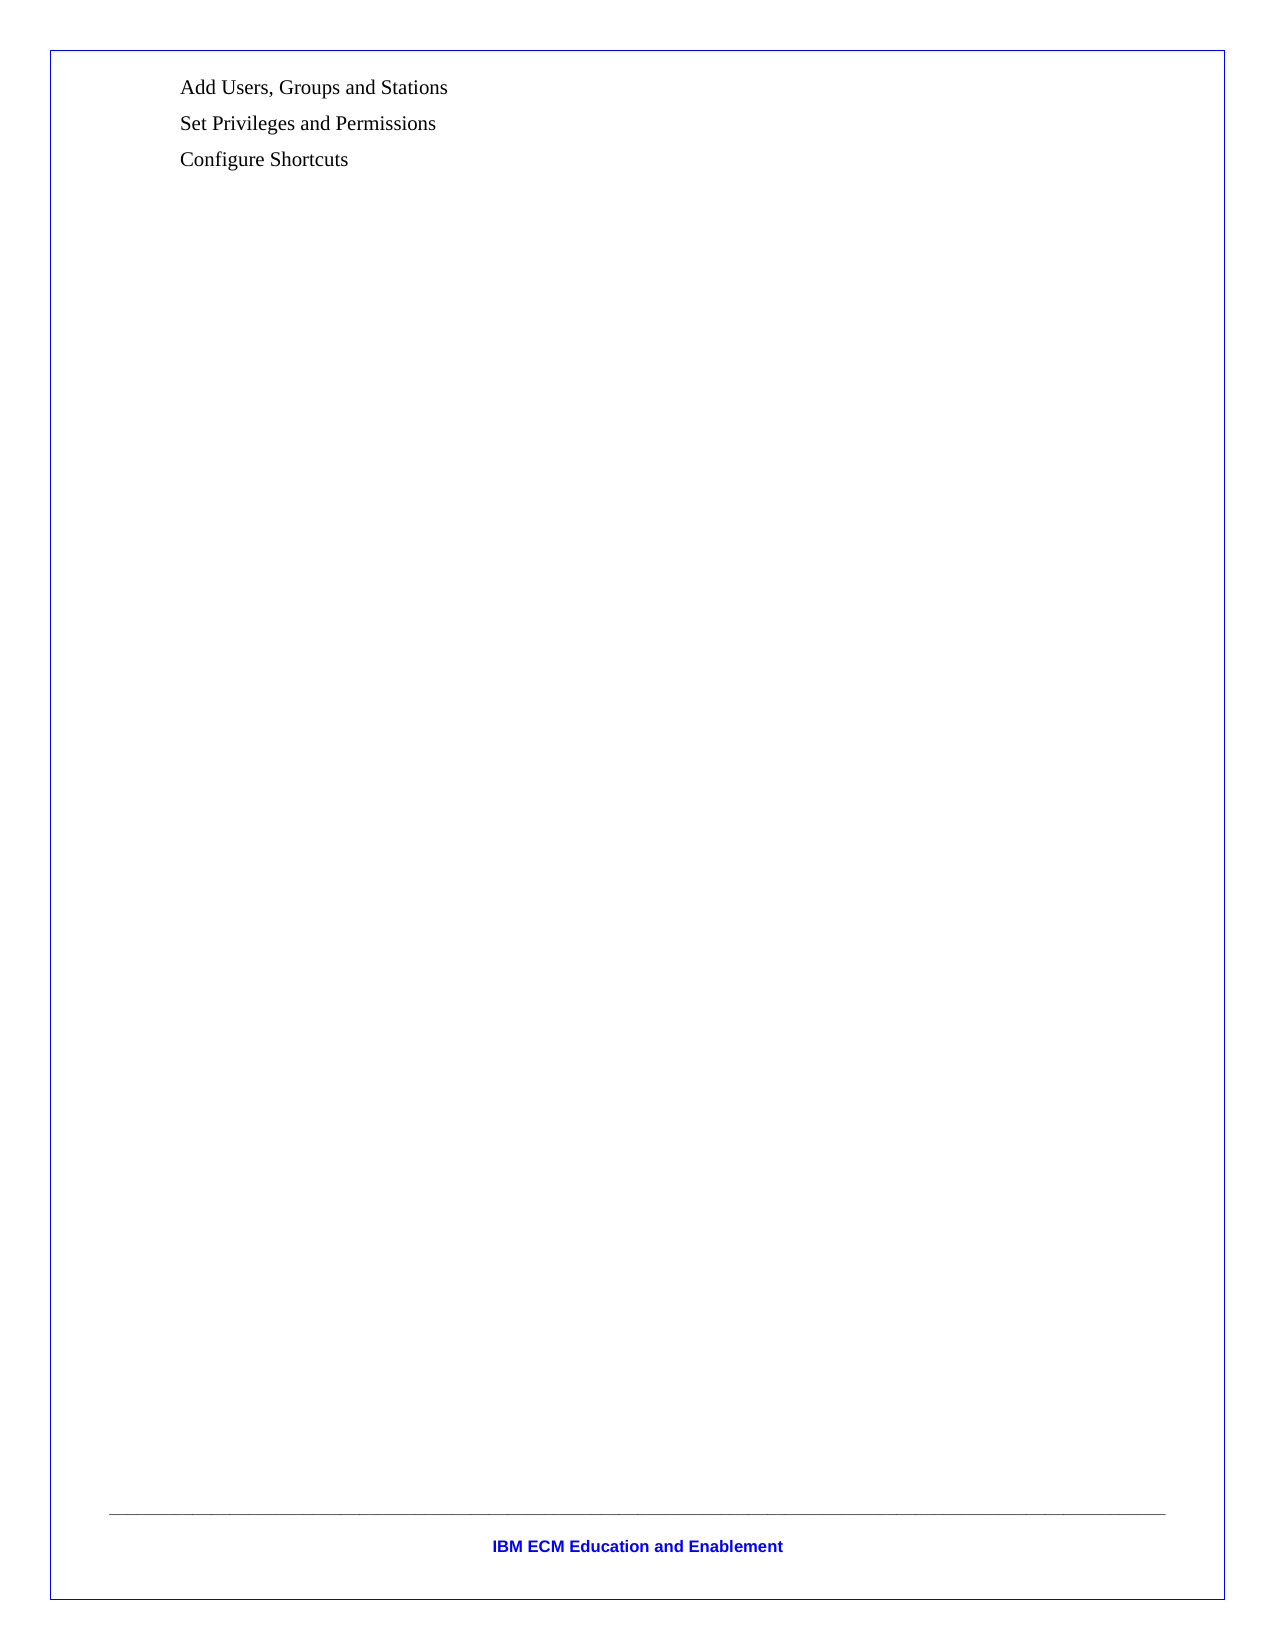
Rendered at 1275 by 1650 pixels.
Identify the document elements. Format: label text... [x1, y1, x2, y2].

text Set Privileges and Permissions [180, 111, 1170, 135]
text Add Users, Groups and Stations [180, 75, 1170, 99]
text Configure Shortcuts [180, 147, 1170, 171]
